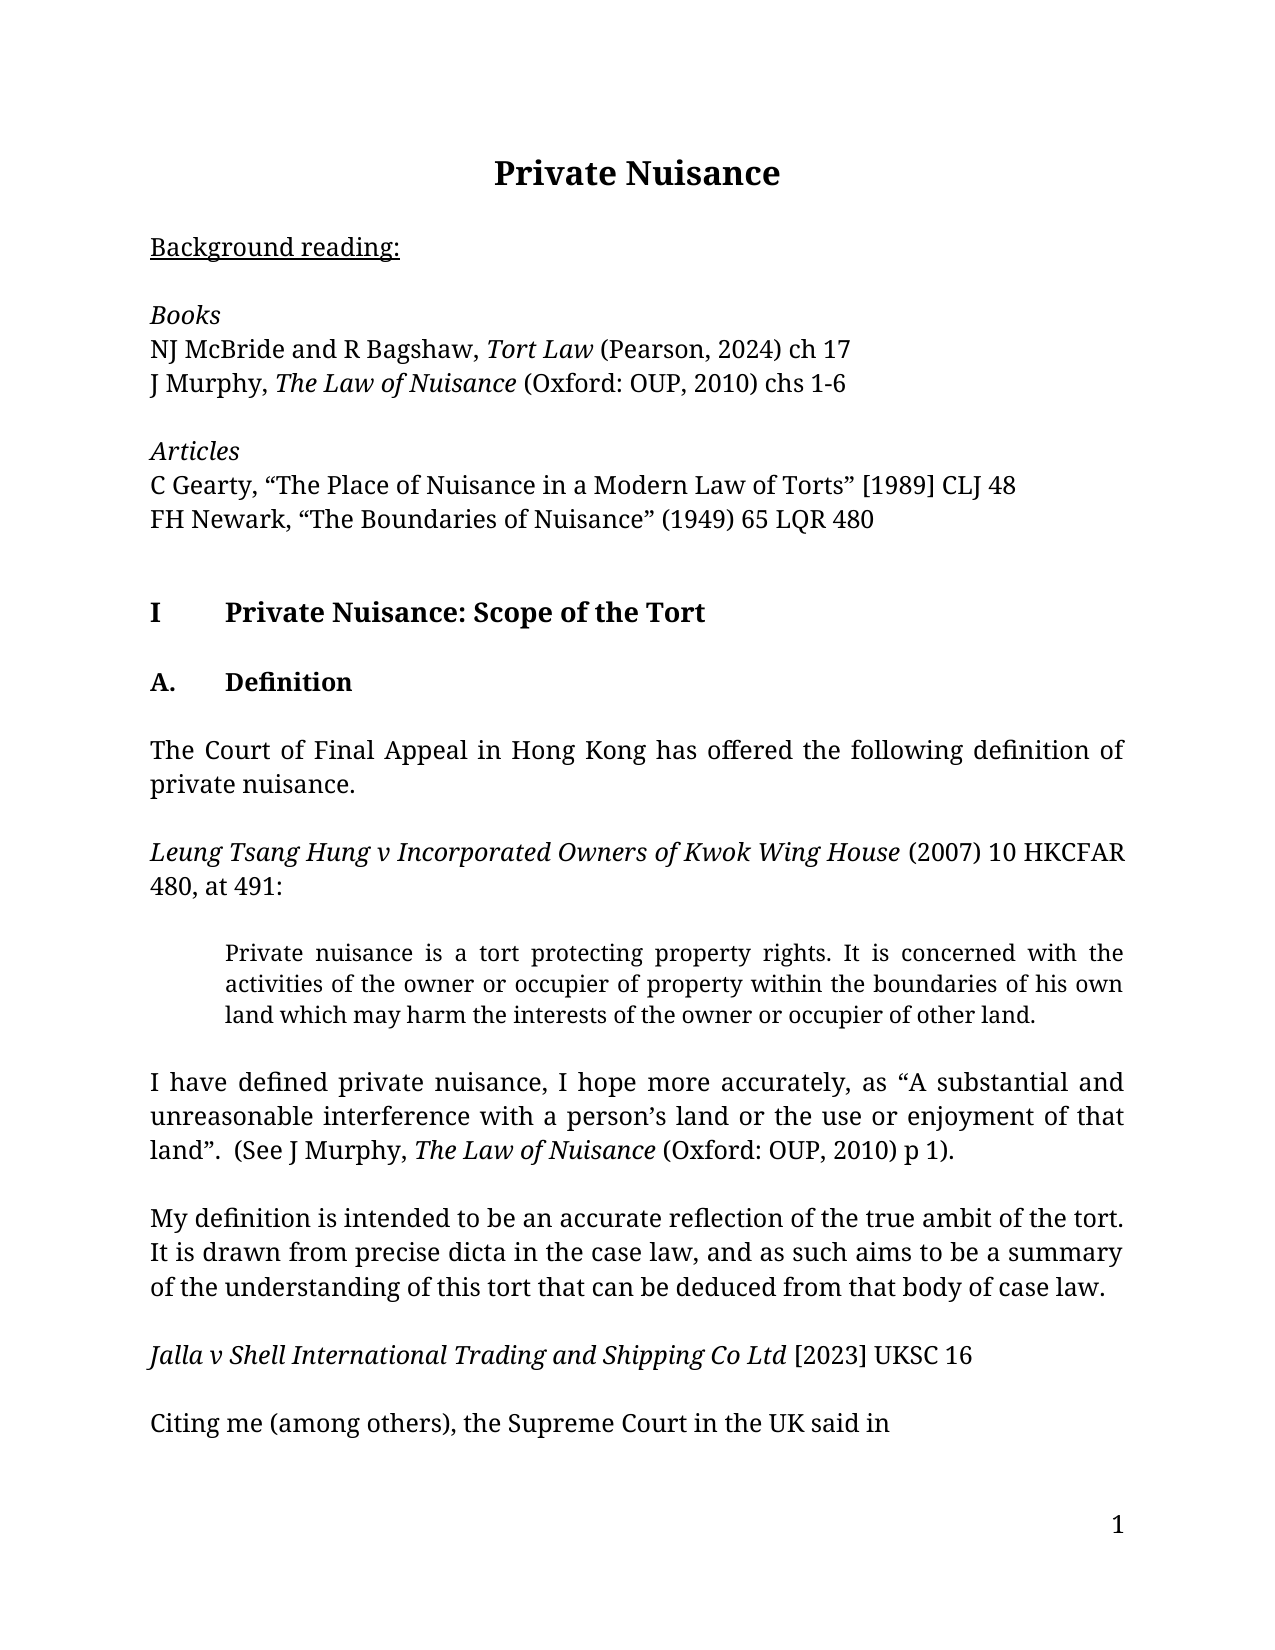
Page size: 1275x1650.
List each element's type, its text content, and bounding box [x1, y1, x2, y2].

text Private nuisance is a tort protecting property rights. It is concerned with the activities of the owner or occupier of property within the boundaries of his own land which may harm the interests of the owner or occupier of other land. [150, 937, 1125, 1031]
text The Court of Final Appeal in Hong Kong has offered the following definition of private nuisance. [150, 733, 1125, 801]
text I Private Nuisance: Scope of the Tort [150, 593, 1125, 630]
text Background reading: [150, 229, 1125, 263]
text Articles [150, 434, 1125, 468]
text Citing me (among others), the Supreme Court in the UK said in [150, 1405, 1125, 1439]
title Private Nuisance [150, 150, 1125, 195]
text Leung Tsang Hung v Incorporated Owners of Kwok Wing House (2007) 10 HKCFAR 480, at 491: [150, 835, 1125, 903]
text Jalla v Shell International Trading and Shipping Co Ltd [2023] UKSC 16 [150, 1337, 1125, 1371]
text A. Definition [150, 664, 1125, 698]
text FH Newark, “The Boundaries of Nuisance” (1949) 65 LQR 480 [150, 502, 1125, 536]
text J Murphy, The Law of Nuisance (Oxford: OUP, 2010) chs 1-6 [150, 366, 1125, 400]
text I have defined private nuisance, I hope more accurately, as “A substantial and unreasonable interference with a person’s land or the use or enjoyment of that land”. (See J Murphy, The Law of Nuisance (Oxford: OUP, 2010) p 1). [150, 1065, 1125, 1167]
text My definition is intended to be an accurate reflection of the true ambit of the tort. It is drawn from precise dicta in the case law, and as such aims to be a summary of the understanding of this tort that can be deduced from that body of case law. [150, 1201, 1125, 1303]
text Books [150, 298, 1125, 332]
text C Gearty, “The Place of Nuisance in a Modern Law of Torts” [1989] CLJ 48 [150, 468, 1125, 502]
text NJ McBride and R Bagshaw, Tort Law (Pearson, 2024) ch 17 [150, 332, 1125, 366]
